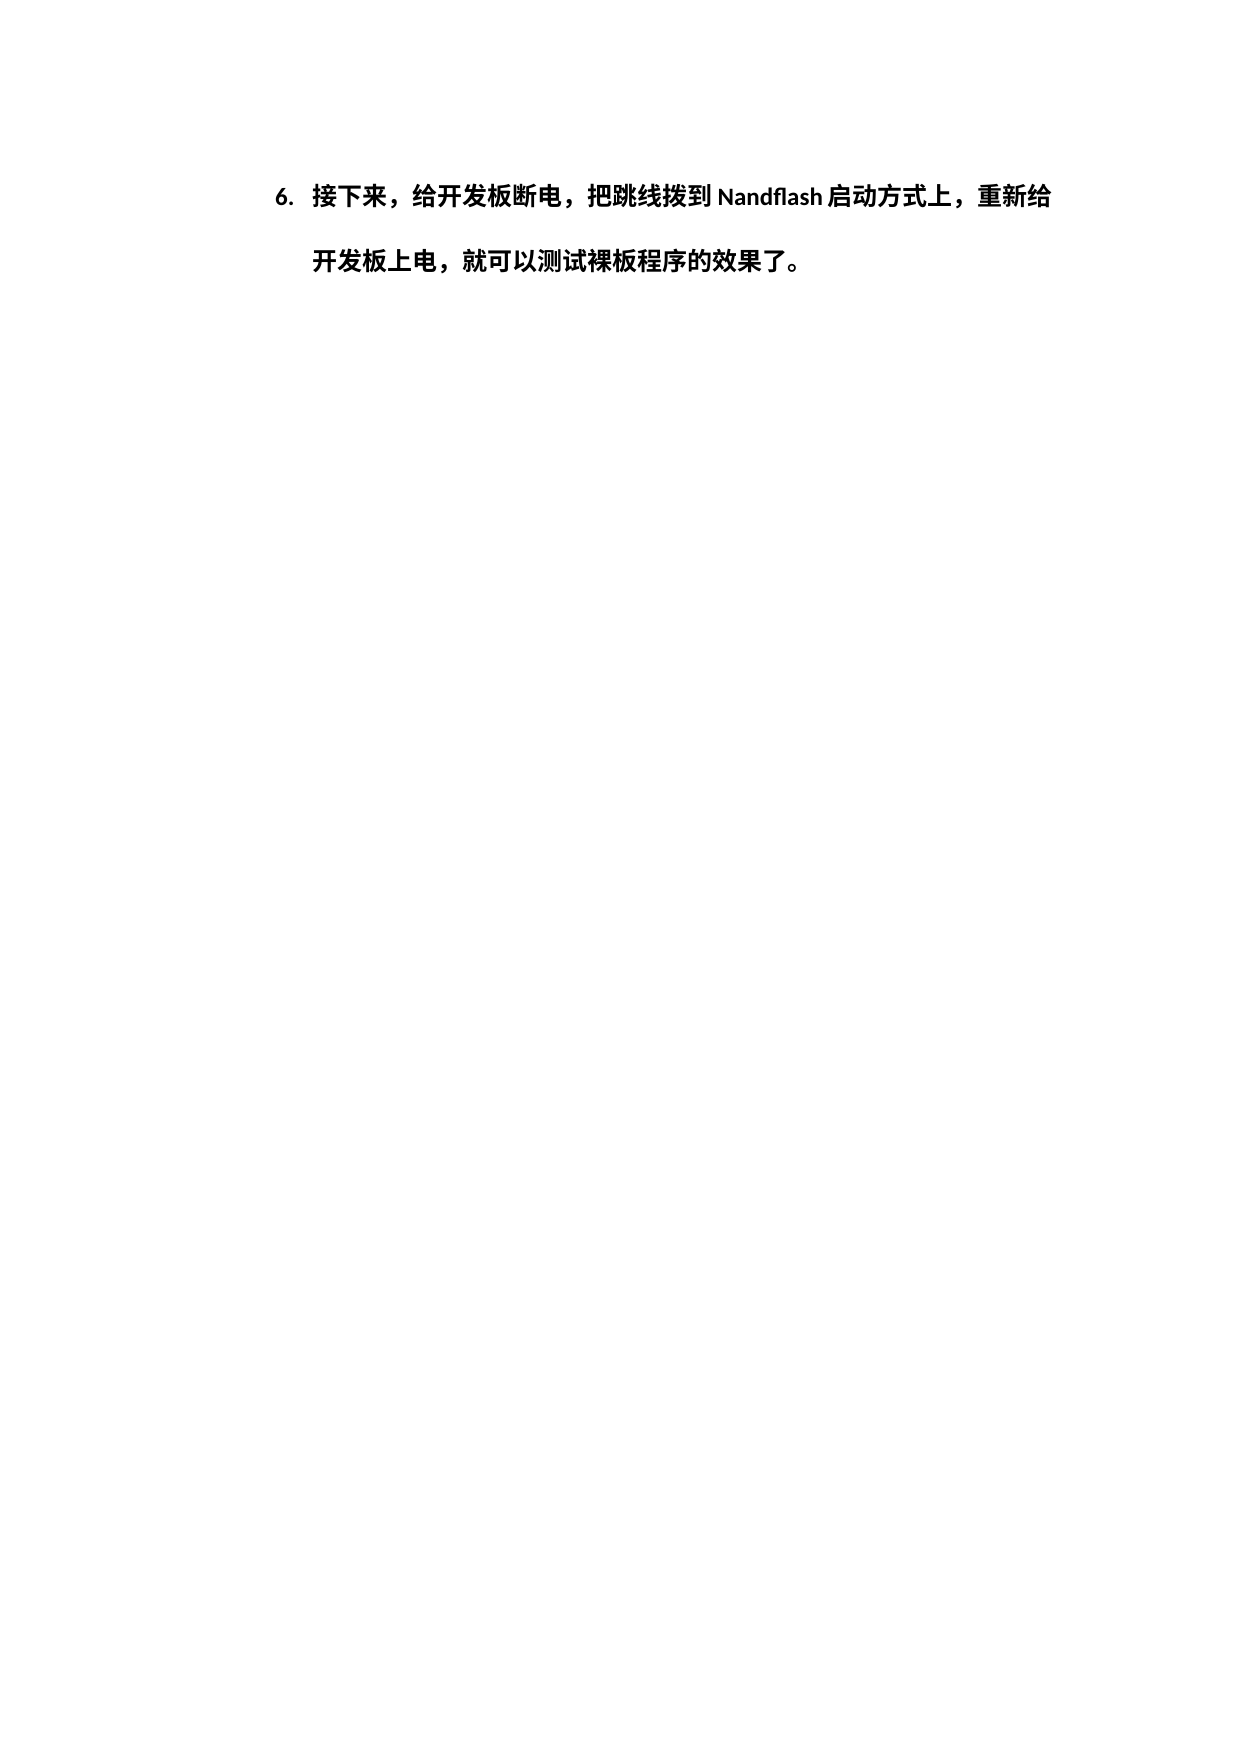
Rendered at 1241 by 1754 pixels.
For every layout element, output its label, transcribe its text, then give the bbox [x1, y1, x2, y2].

list 接下来，给开发板断电，把跳线拨到Nandflash启动方式上，重新给开发板上电，就可以测试裸板程序的效果了。 [275, 162, 1053, 292]
